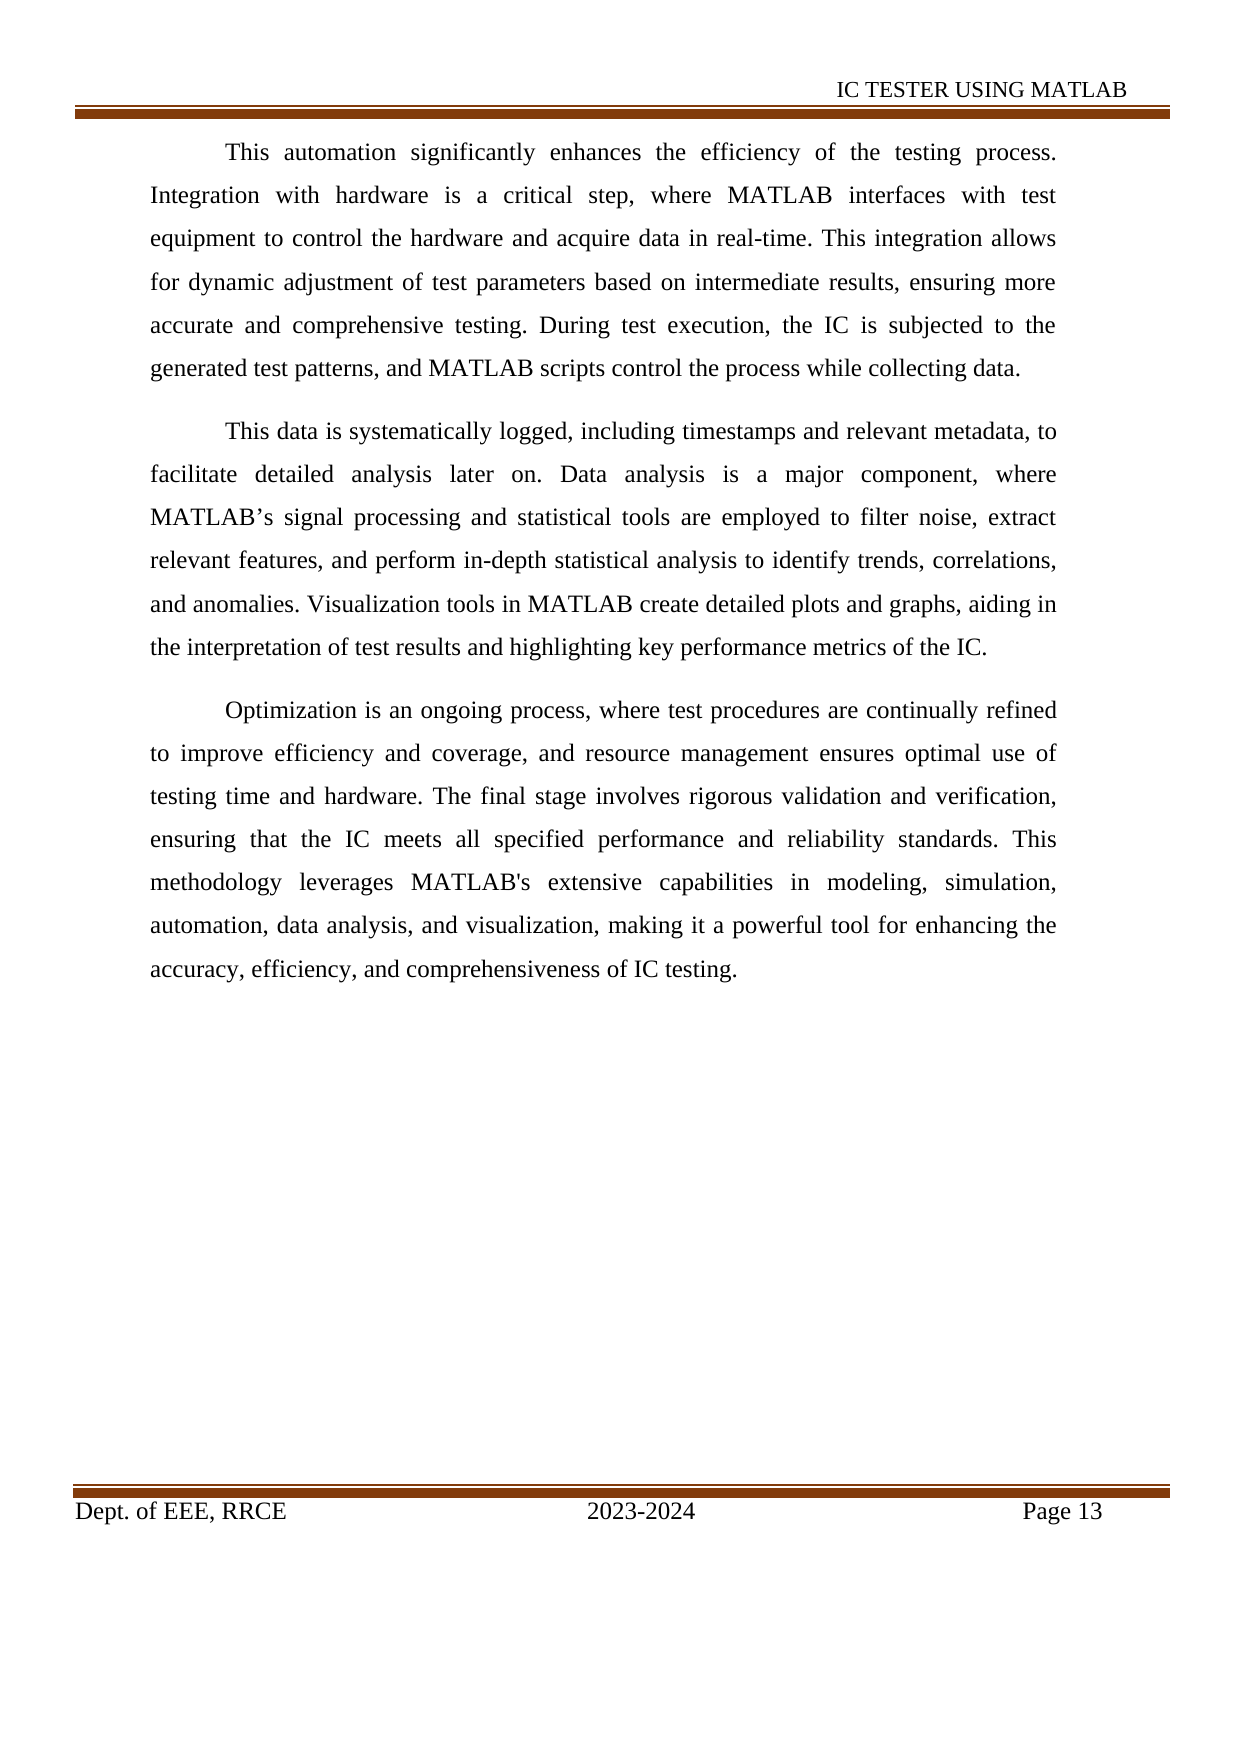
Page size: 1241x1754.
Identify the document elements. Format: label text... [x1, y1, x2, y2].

text Optimization is an ongoing process, where test procedures are continually refined to improve efficiency and coverage, and resource management ensures optimal use of testing time and hardware. The final stage involves rigorous validation and verification, ensuring that the IC meets all specified performance and reliability standards. This methodology leverages MATLAB's extensive capabilities in modeling, simulation, automation, data analysis, and visualization, making it a powerful tool for enhancing the accuracy, efficiency, and comprehensiveness of IC testing. [150, 695, 1058, 982]
text This automation significantly enhances the efficiency of the testing process. Integration with hardware is a critical step, where MATLAB interfaces with test equipment to control the hardware and acquire data in real-time. This integration allows for dynamic adjustment of test parameters based on intermediate results, ensuring more accurate and comprehensive testing. During test execution, the IC is subjected to the generated test patterns, and MATLAB scripts control the process while collecting data. [150, 137, 1058, 382]
text This data is systematically logged, including timestamps and relevant metadata, to facilitate detailed analysis later on. Data analysis is a major component, where MATLAB’s signal processing and statistical tools are employed to filter noise, extract relevant features, and perform in-depth statistical analysis to identify trends, correlations, and anomalies. Visualization tools in MATLAB create detailed plots and graphs, aiding in the interpretation of test results and highlighting key performance metrics of the IC. [150, 416, 1058, 661]
